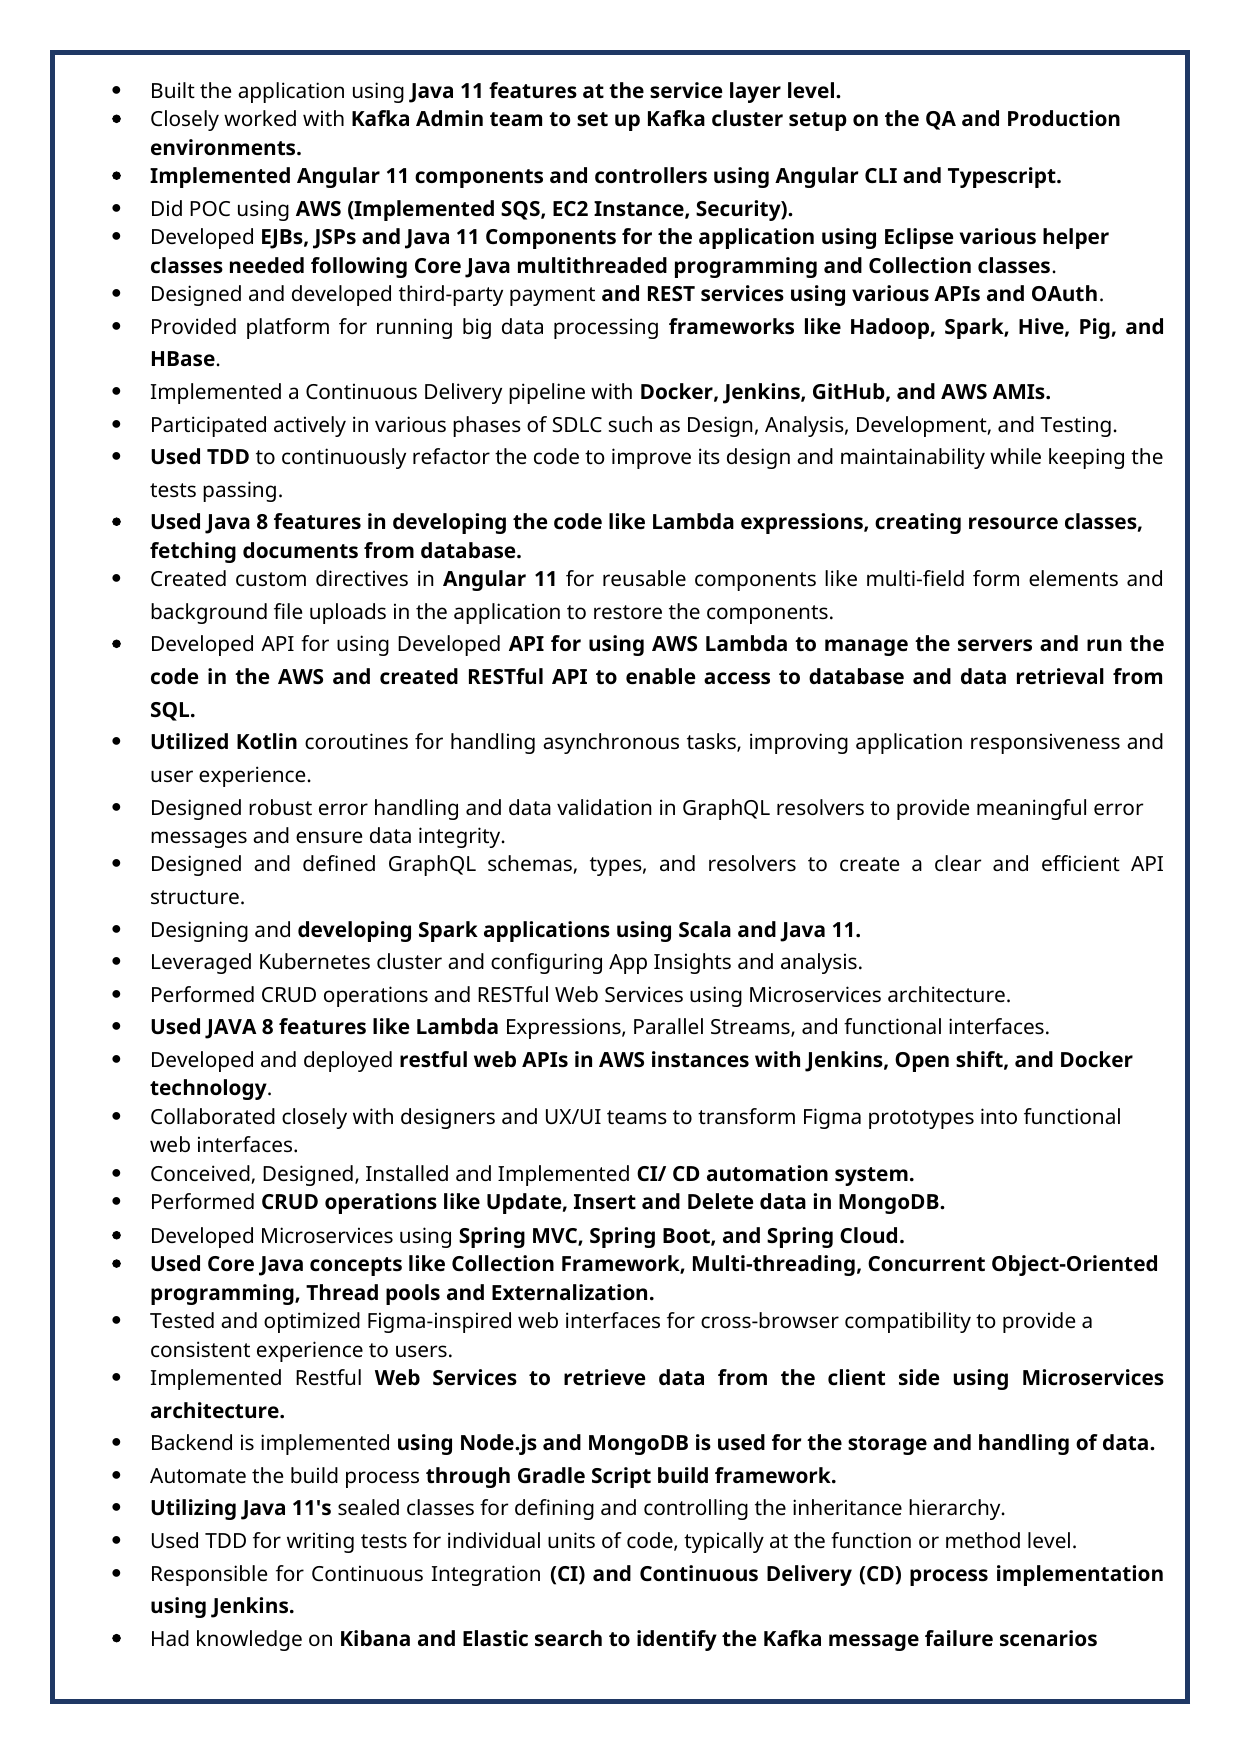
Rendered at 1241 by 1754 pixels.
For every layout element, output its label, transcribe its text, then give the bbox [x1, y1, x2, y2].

list Used Core Java concepts like Collection Framework, Multi-threading, Concurrent Object-Oriented programming, Thread pools and Externalization. [112, 1249, 1165, 1306]
list Closely worked with Kafka Admin team to set up Kafka cluster setup on the QA and Production environments. [112, 104, 1165, 161]
list Implemented Restful Web Services to retrieve data from the client side using Microservices architecture. [112, 1363, 1165, 1424]
list Developed Microservices using Spring MVC, Spring Boot, and Spring Cloud. [112, 1220, 1165, 1249]
list Designing and developing Spark applications using Scala and Java 11. [112, 915, 1165, 943]
list Developed EJBs, JSPs and Java 11 Components for the application using Eclipse various helper classes needed following Core Java multithreaded programming and Collection classes. [112, 222, 1165, 279]
list Created custom directives in Angular 11 for reusable components like multi-field form elements and background file uploads in the application to restore the components. [112, 564, 1165, 625]
list Provided platform for running big data processing frameworks like Hadoop, Spark, Hive, Pig, and HBase. [112, 312, 1165, 373]
list Used TDD to continuously refactor the code to improve its design and maintainability while keeping the tests passing. [112, 442, 1165, 503]
list Did POC using AWS (Implemented SQS, EC2 Instance, Security). [112, 194, 1165, 222]
list Conceived, Designed, Installed and Implemented CI/ CD automation system. [112, 1159, 1165, 1187]
list Automate the build process through Gradle Script build framework. [112, 1461, 1165, 1489]
list Participated actively in various phases of SDLC such as Design, Analysis, Development, and Testing. [112, 410, 1165, 438]
list Implemented a Continuous Delivery pipeline with Docker, Jenkins, GitHub, and AWS AMIs. [112, 377, 1165, 406]
list Had knowledge on Kibana and Elastic search to identify the Kafka message failure scenarios [112, 1624, 1165, 1652]
list Tested and optimized Figma-inspired web interfaces for cross-browser compatibility to provide a consistent experience to users. [112, 1306, 1165, 1363]
list Used Java 8 features in developing the code like Lambda expressions, creating resource classes, fetching documents from database. [112, 507, 1165, 564]
list Used TDD for writing tests for individual units of code, typically at the function or method level. [112, 1526, 1165, 1554]
list Utilizing Java 11's sealed classes for defining and controlling the inheritance hierarchy. [112, 1493, 1165, 1522]
list Designed and defined GraphQL schemas, types, and resolvers to create a clear and efficient API structure. [112, 849, 1165, 911]
list Performed CRUD operations and RESTful Web Services using Microservices architecture. [112, 980, 1165, 1008]
list Implemented Angular 11 components and controllers using Angular CLI and Typescript. [112, 161, 1165, 190]
list Collaborated closely with designers and UX/UI teams to transform Figma prototypes into functional web interfaces. [112, 1102, 1165, 1159]
list Built the application using Java 11 features at the service layer level. [112, 75, 1165, 104]
list Developed API for using Developed API for using AWS Lambda to manage the servers and run the code in the AWS and created RESTful API to enable access to database and data retrieval from SQL. [112, 629, 1165, 723]
list Developed and deployed restful web APIs in AWS instances with Jenkins, Open shift, and Docker technology. [112, 1045, 1165, 1102]
list Utilized Kotlin coroutines for handling asynchronous tasks, improving application responsiveness and user experience. [112, 727, 1165, 788]
list Responsible for Continuous Integration (CI) and Continuous Delivery (CD) process implementation using Jenkins. [112, 1559, 1165, 1620]
list Designed and developed third-party payment and REST services using various APIs and OAuth. [112, 279, 1165, 308]
list Performed CRUD operations like Update, Insert and Delete data in MongoDB. [112, 1187, 1165, 1216]
list Designed robust error handling and data validation in GraphQL resolvers to provide meaningful error messages and ensure data integrity. [112, 793, 1165, 849]
list Used JAVA 8 features like Lambda Expressions, Parallel Streams, and functional interfaces. [112, 1012, 1165, 1041]
list Backend is implemented using Node.js and MongoDB is used for the storage and handling of data. [112, 1428, 1165, 1457]
list Leveraged Kubernetes cluster and configuring App Insights and analysis. [112, 947, 1165, 976]
